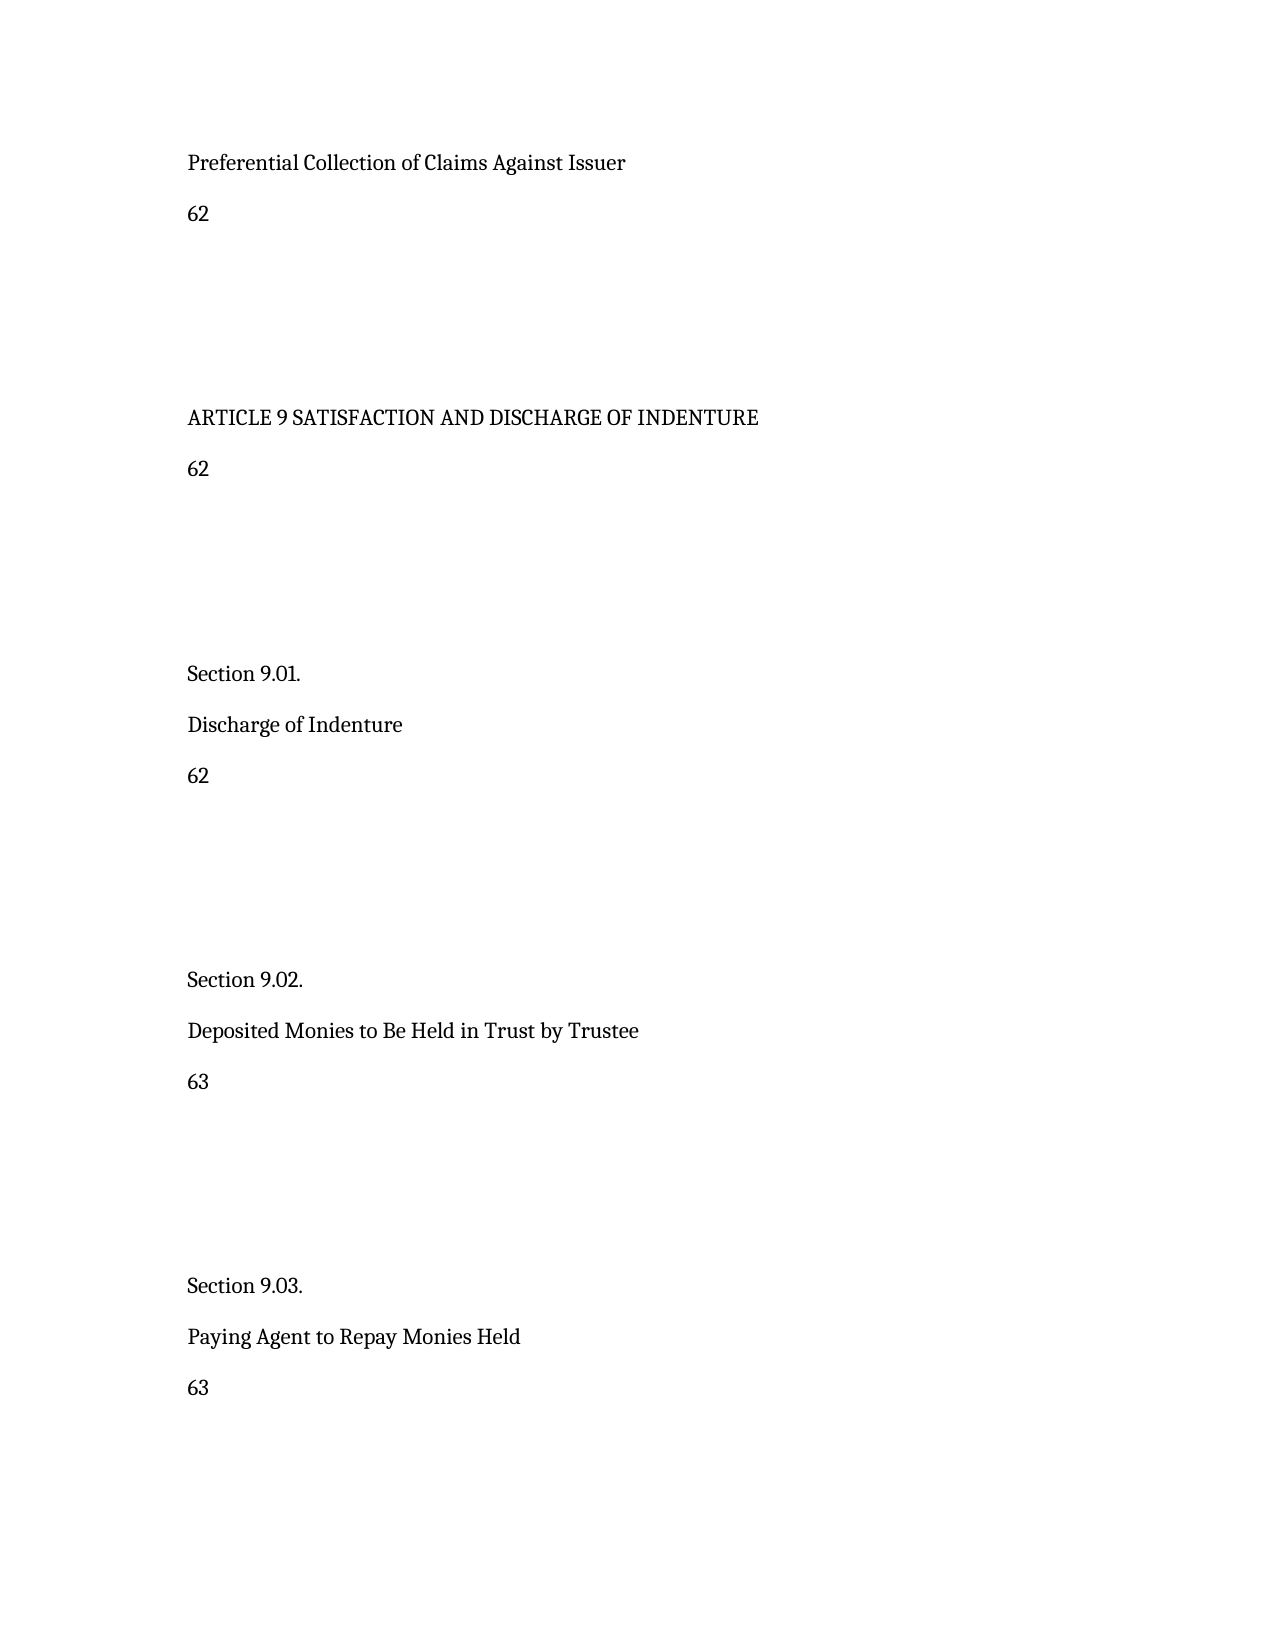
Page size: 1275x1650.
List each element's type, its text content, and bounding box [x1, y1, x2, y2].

text 63 [187, 1069, 1087, 1095]
text 62 [187, 456, 1087, 483]
text Discharge of Indenture [187, 711, 1087, 738]
text Deposited Monies to Be Held in Trust by Trustee [187, 1018, 1087, 1044]
text ARTICLE 9 SATISFACTION AND DISCHARGE OF INDENTURE [187, 405, 1087, 432]
text Section 9.02. [187, 967, 1087, 993]
text Paying Agent to Repay Monies Held [187, 1324, 1087, 1350]
text Preferential Collection of Claims Against Issuer [187, 150, 1087, 176]
text 62 [187, 201, 1087, 227]
text 62 [187, 762, 1087, 789]
text Section 9.03. [187, 1273, 1087, 1299]
text Section 9.01. [187, 660, 1087, 687]
text 63 [187, 1375, 1087, 1401]
